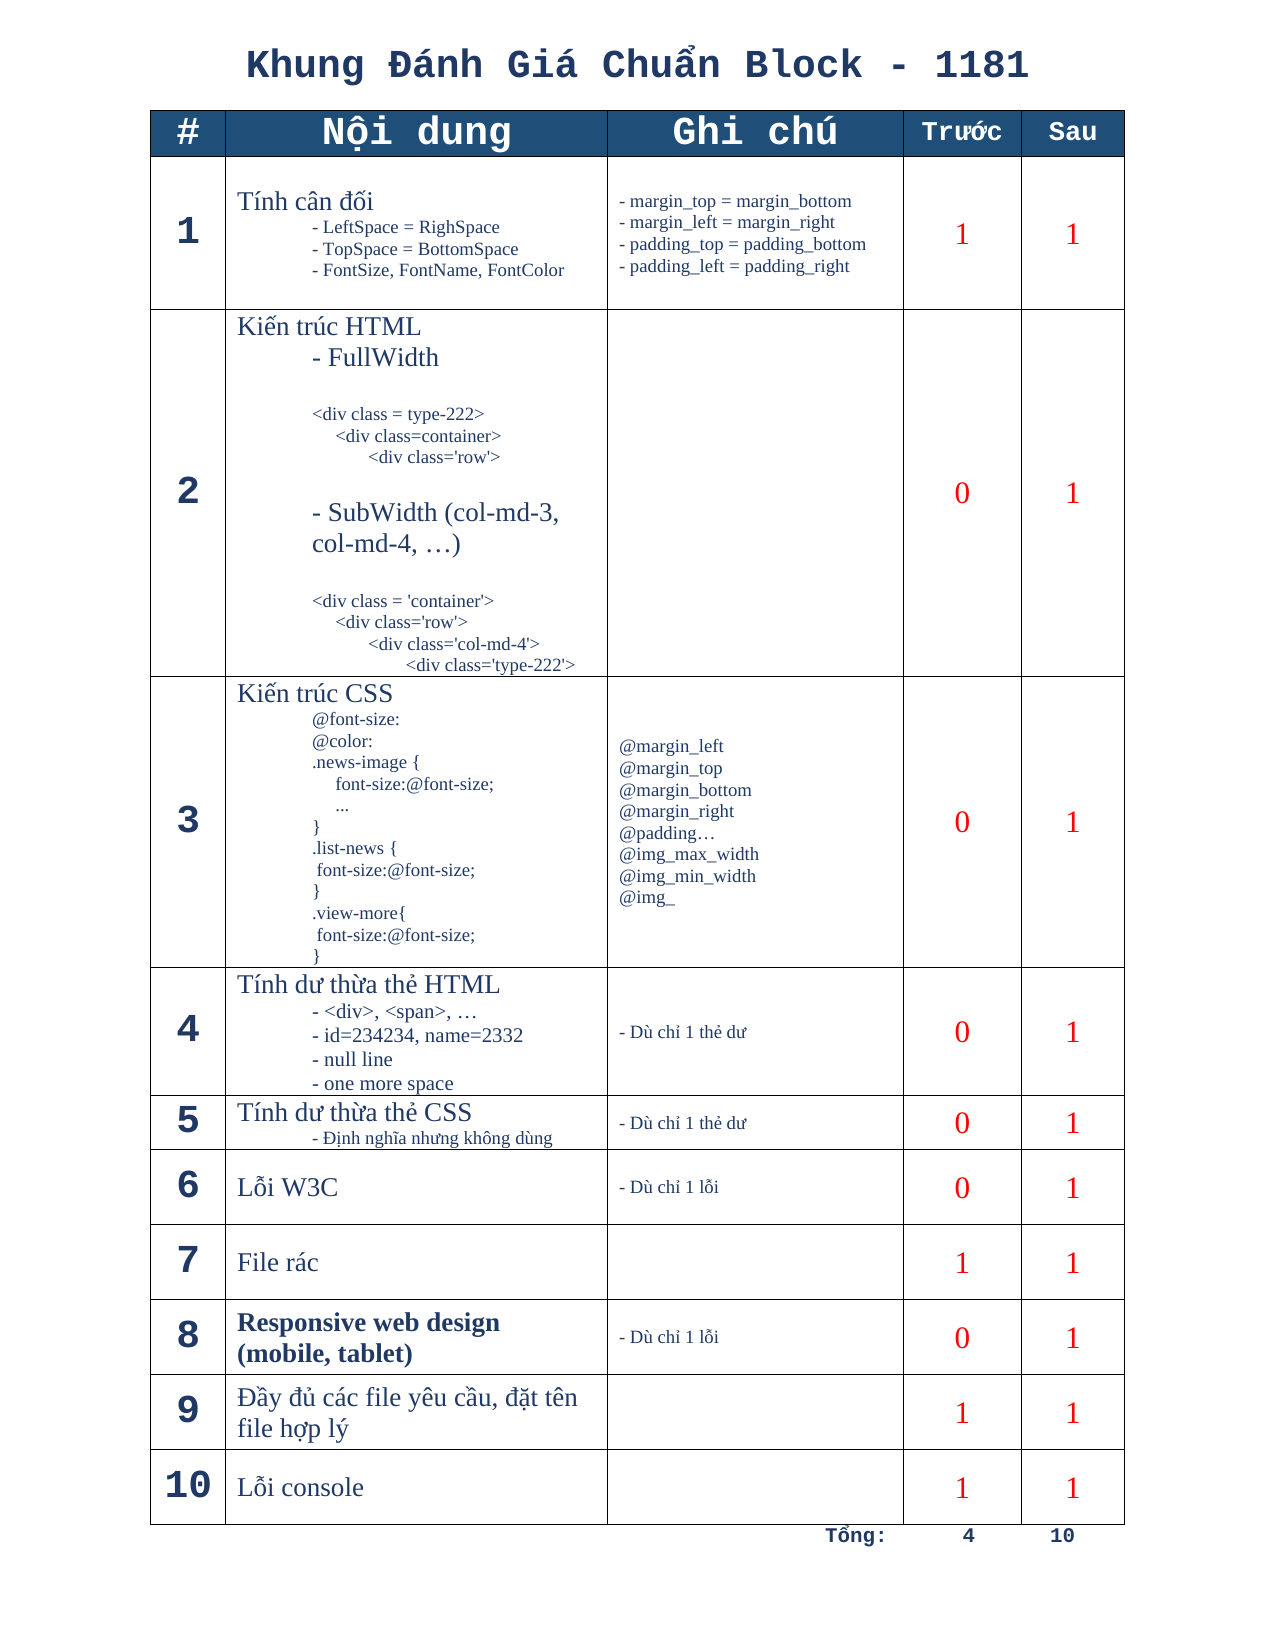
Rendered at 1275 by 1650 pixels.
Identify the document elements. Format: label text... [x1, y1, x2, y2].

table_header Trước [904, 111, 1021, 156]
table_cell - margin_top = margin_bottom - margin_left = margin_right - padding_top = padding_bottom - padding_left = padding_right [608, 157, 903, 309]
table_cell Lỗi console [226, 1450, 607, 1524]
table_cell 0 [904, 1096, 1021, 1149]
table_cell 0 [904, 968, 1021, 1095]
table_cell 6 [151, 1150, 225, 1224]
table_cell 1 [1022, 1150, 1124, 1224]
table_cell 0 [904, 1150, 1021, 1224]
table_cell 1 [904, 157, 1021, 309]
table_cell 1 [1022, 157, 1124, 309]
table_cell 5 [151, 1096, 225, 1149]
table_cell Tính dư thừa thẻ CSS - Định nghĩa nhưng không dùng [226, 1096, 607, 1149]
table_cell - Dù chỉ 1 lỗi [608, 1300, 903, 1374]
table_cell 1 [904, 1225, 1021, 1299]
table_cell 1 [1022, 677, 1124, 967]
text Khung Đánh Giá Chuẩn Block - 1181 [150, 45, 1125, 90]
table_cell 1 [1022, 1225, 1124, 1299]
table_cell Tính cân đối - LeftSpace = RighSpace - TopSpace = BottomSpace - FontSize, FontName, FontColor [226, 157, 607, 309]
text Tổng: 4 10 [150, 1525, 1125, 1548]
table_cell Responsive web design (mobile, tablet) [226, 1300, 607, 1374]
table_cell 2 [151, 310, 225, 676]
table_cell 1 [1022, 1450, 1124, 1524]
table_cell 7 [151, 1225, 225, 1299]
table_header # [151, 111, 225, 156]
table_cell 4 [151, 968, 225, 1095]
table_cell Kiến trúc CSS @font-size: @color: .news-image { font-size:@font-size; ... } .list-news { font-size:@font-size; } .view-more{ font-size:@font-size; } [226, 677, 607, 967]
table_cell 1 [1022, 1375, 1124, 1449]
table_cell 1 [1022, 968, 1124, 1095]
table_cell 10 [151, 1450, 225, 1524]
table_cell 3 [151, 677, 225, 967]
table_cell 0 [904, 310, 1021, 676]
table_header Nội dung [226, 111, 607, 156]
table_cell 9 [151, 1375, 225, 1449]
table_cell Lỗi W3C [226, 1150, 607, 1224]
table_cell 0 [904, 677, 1021, 967]
table_cell 1 [1022, 1096, 1124, 1149]
table_cell - Dù chỉ 1 lỗi [608, 1150, 903, 1224]
table_cell 1 [1022, 1300, 1124, 1374]
table_cell [608, 1450, 903, 1524]
table_cell [608, 1225, 903, 1299]
table_cell - Dù chỉ 1 thẻ dư [608, 1096, 903, 1149]
table_cell @margin_left @margin_top @margin_bottom @margin_right @padding… @img_max_width @img_min_width @img_ [608, 677, 903, 967]
table_cell File rác [226, 1225, 607, 1299]
table_cell 1 [151, 157, 225, 309]
table_cell 8 [151, 1300, 225, 1374]
table_cell [608, 310, 903, 676]
table_header Ghi chú [608, 111, 903, 156]
table_cell [608, 1375, 903, 1449]
table_cell - Dù chỉ 1 thẻ dư [608, 968, 903, 1095]
table_cell Kiến trúc HTML - FullWidth <div class = type-222> <div class=container> <div class='row'> - SubWidth (col-md-3, col-md-4, …) <div class = 'container'> <div class='row'> <div class='col-md-4'> <div class='type-222'> [226, 310, 607, 676]
table_cell Tính dư thừa thẻ HTML - <div>, <span>, … - id=234234, name=2332 - null line - one more space [226, 968, 607, 1095]
table_cell Đầy đủ các file yêu cầu, đặt tên file hợp lý [226, 1375, 607, 1449]
table_cell 1 [1022, 310, 1124, 676]
table_cell 0 [904, 1300, 1021, 1374]
table_cell 1 [904, 1450, 1021, 1524]
table_cell 1 [904, 1375, 1021, 1449]
table_header Sau [1022, 111, 1124, 156]
